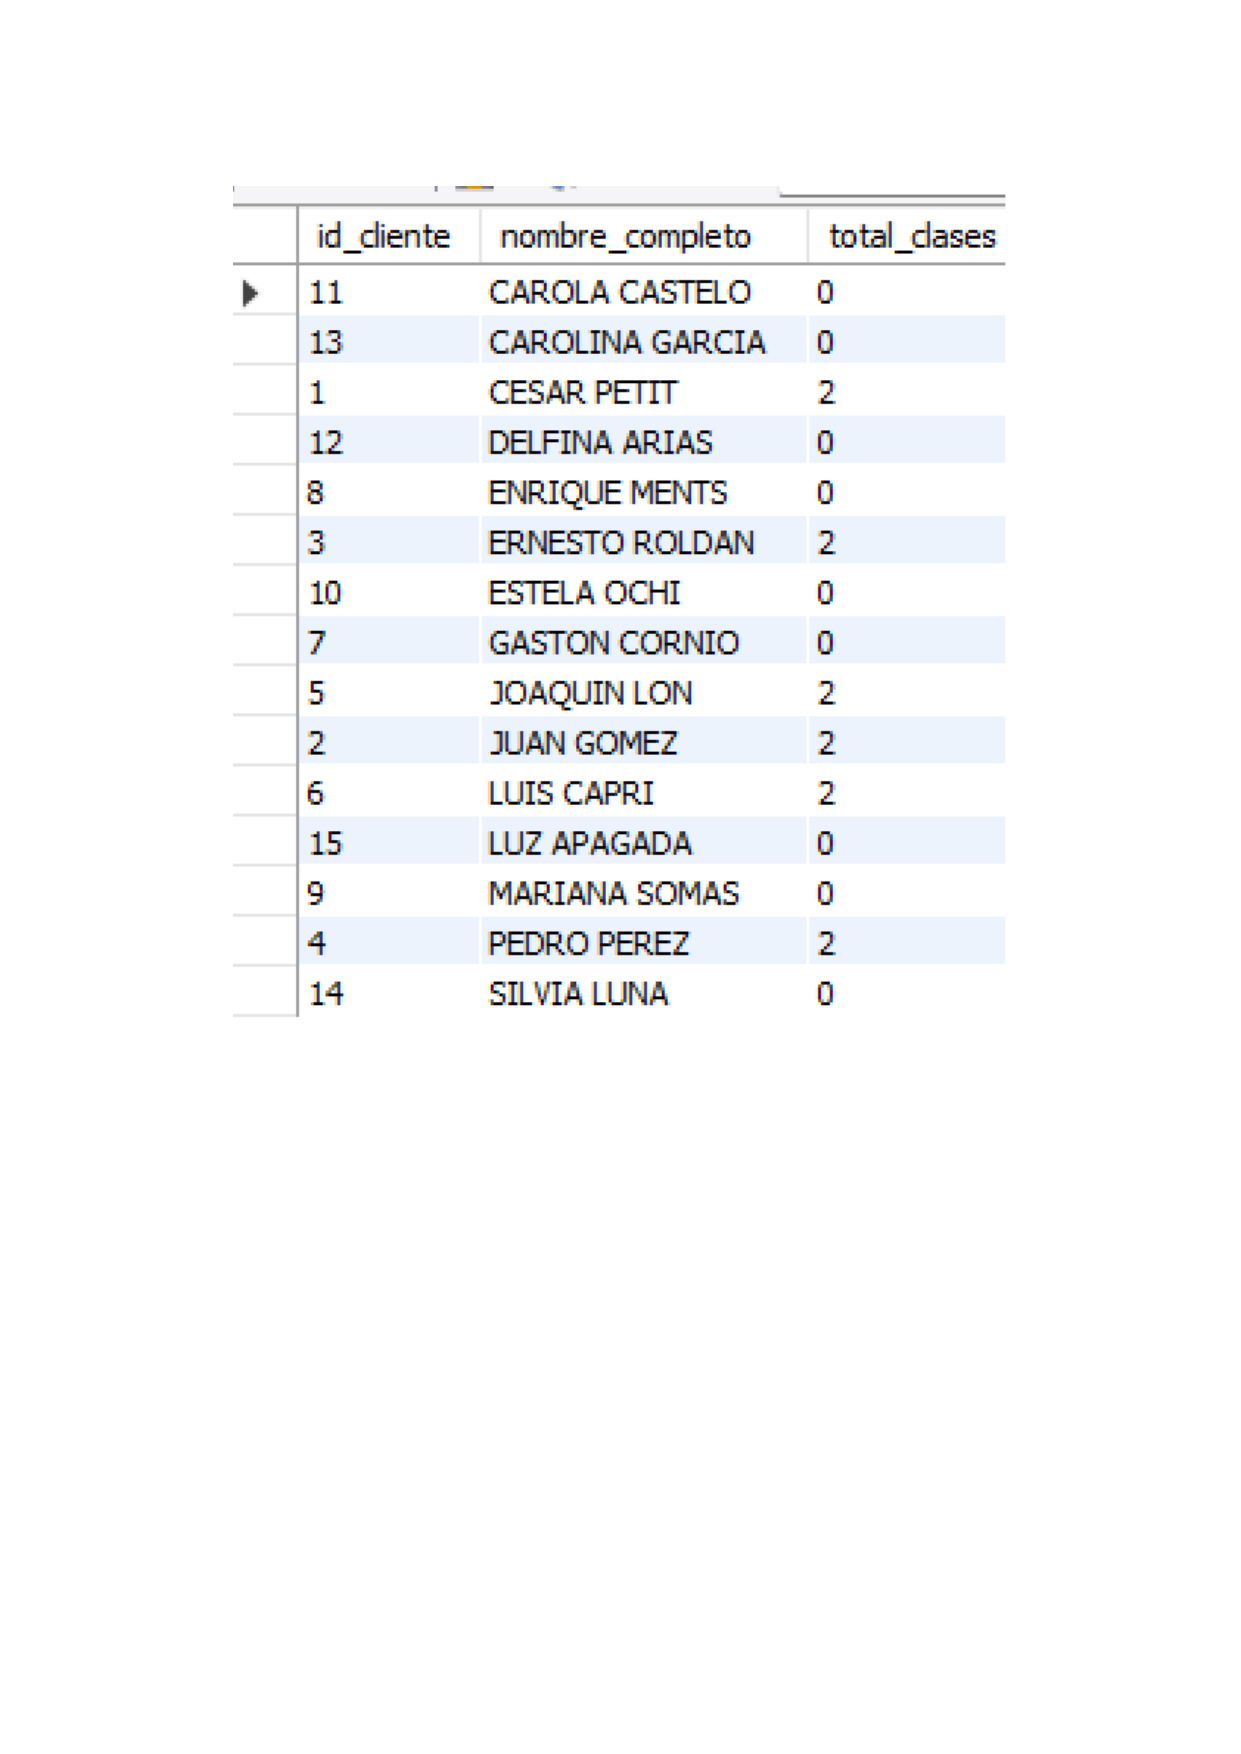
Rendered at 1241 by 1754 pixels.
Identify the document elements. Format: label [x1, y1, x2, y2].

picture [230, 186, 1006, 1024]
